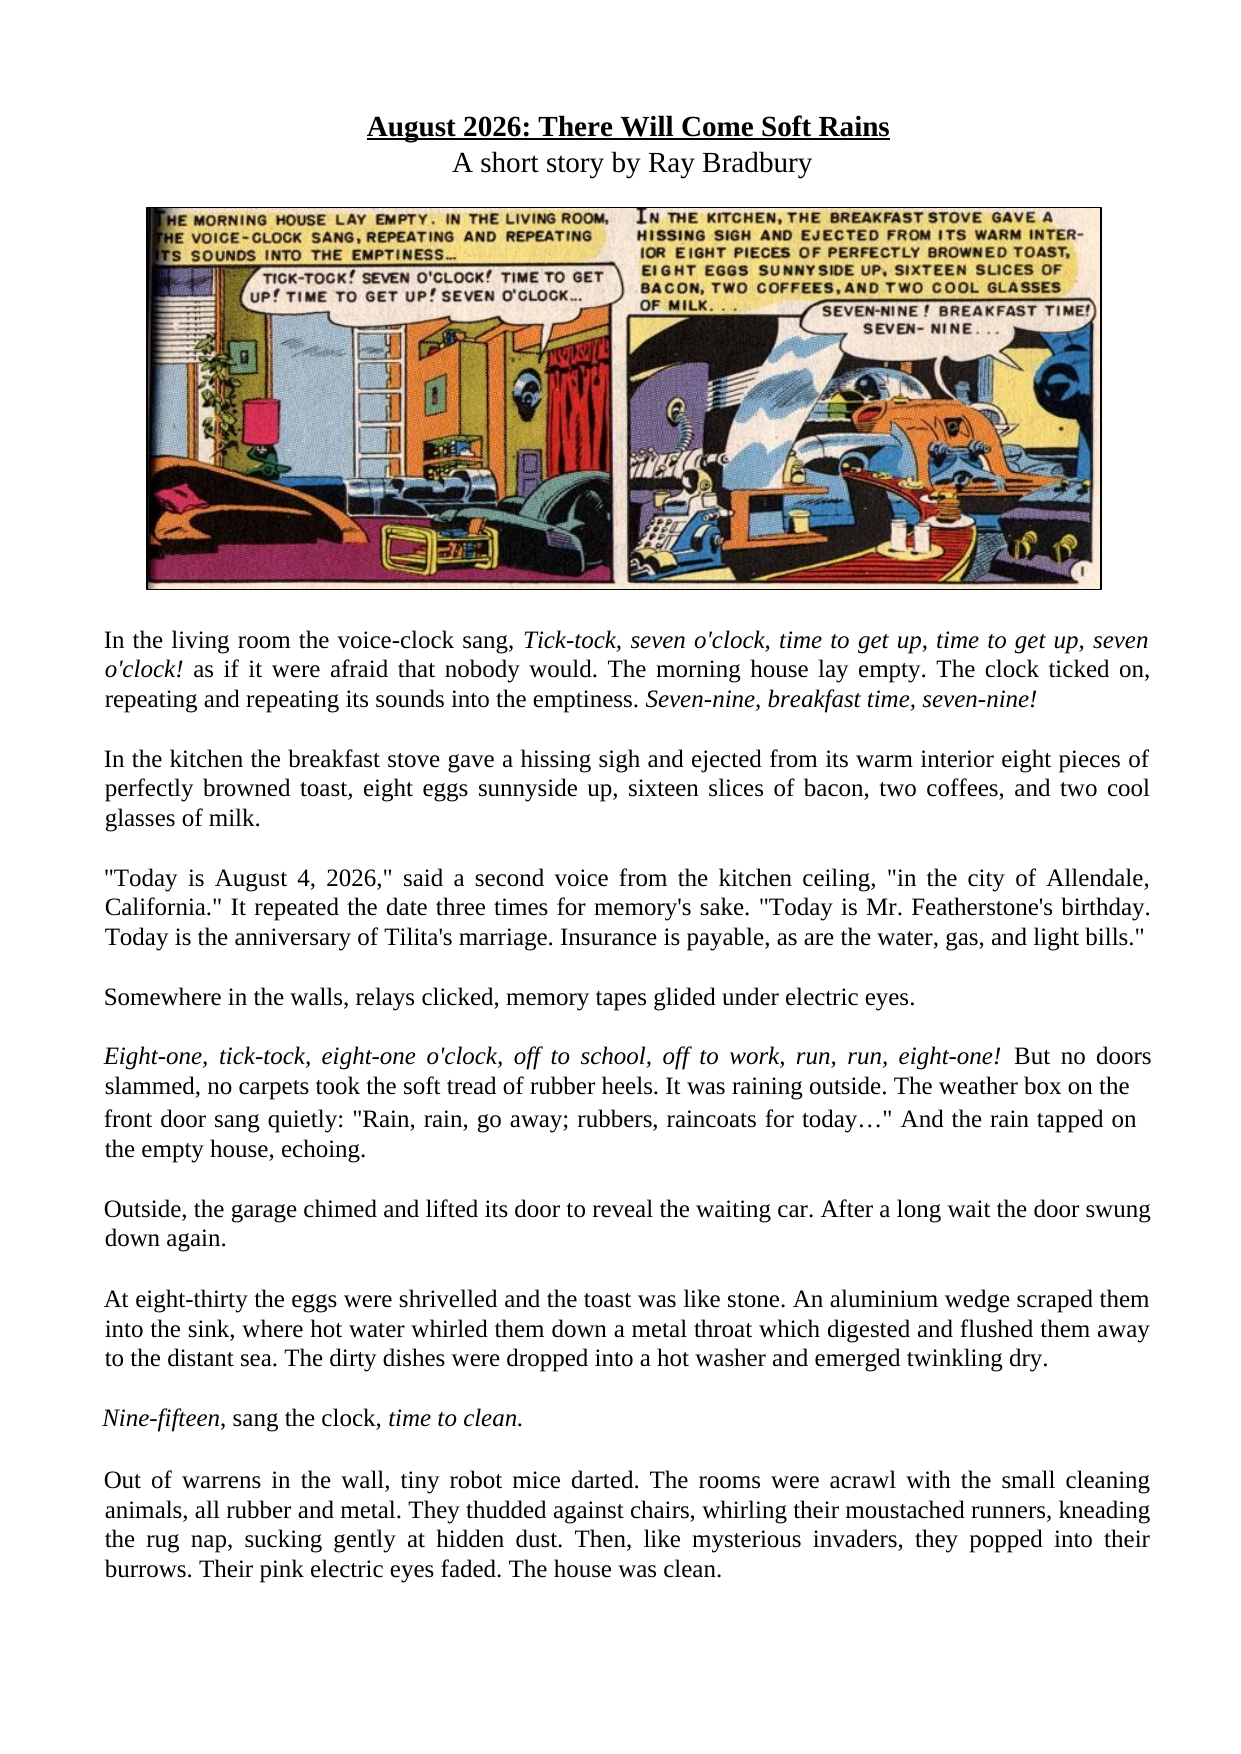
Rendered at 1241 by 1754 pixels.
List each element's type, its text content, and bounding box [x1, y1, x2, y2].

text front door sang quietly: "Rain, rain, go away; rubbers, raincoats for today…" And the rain tapped on the empty house, echoing. [103, 1104, 1138, 1163]
text Out of warrens in the wall, tiny robot mice darted. The rooms were acrawl with the small cleaning animals, all rubber and metal. They thudded against chairs, whirling their moustached runners, kneading the rug nap, sucking gently at hidden dust. Then, like mysterious invaders, they popped into their burrows. Their pink electric eyes faded. The house was clean. [103, 1465, 1152, 1583]
text In the kitchen the breakfast stove gave a hissing sigh and ejected from its warm interior eight pieces of perfectly browned toast, eight eggs sunnyside up, sixteen slices of bacon, two coffees, and two cool glasses of milk. [103, 744, 1152, 832]
text In the living room the voice-clock sang, Tick-tock, seven o'clock, time to get up, time to get up, seven o'clock! as if it were afraid that nobody would. The morning house lay empty. The clock ticked on, repeating and repeating its sounds into the emptiness. Seven-nine, breakfast time, seven-nine! [103, 625, 1152, 713]
text Nine-fifteen, sang the clock, time to clean. [102, 1403, 1152, 1432]
text August 2026: There Will Come Soft Rains [105, 109, 1152, 143]
picture [148, 208, 1100, 589]
text "Today is August 4, 2026," said a second voice from the kitchen ceiling, "in the city of Allendale, California." It repeated the date three times for memory's sake. "Today is Mr. Featherstone's birthday. Today is the anniversary of Tilita's marriage. Insurance is payable, as are the water, gas, and light bills." [103, 863, 1152, 951]
text Outside, the garage chimed and lifted its door to reveal the waiting car. After a long wait the door swung down again. [103, 1194, 1152, 1252]
text At eight-thirty the eggs were shrivelled and the toast was like stone. An aluminium wedge scraped them into the sink, where hot water whirled them down a metal throat which digested and flushed them away to the distant sea. The dirty dishes were dropped into a hot washer and emerged twinkling dry. [103, 1284, 1152, 1372]
text Somewhere in the walls, relays clicked, memory tapes glided under electric eyes. [103, 982, 1152, 1010]
text Eight-one, tick-tock, eight-one o'clock, off to school, off to work, run, run, eight-one! But no doors slammed, no carpets took the soft tread of rubber heels. It was raining outside. The weather box on the [103, 1041, 1152, 1100]
